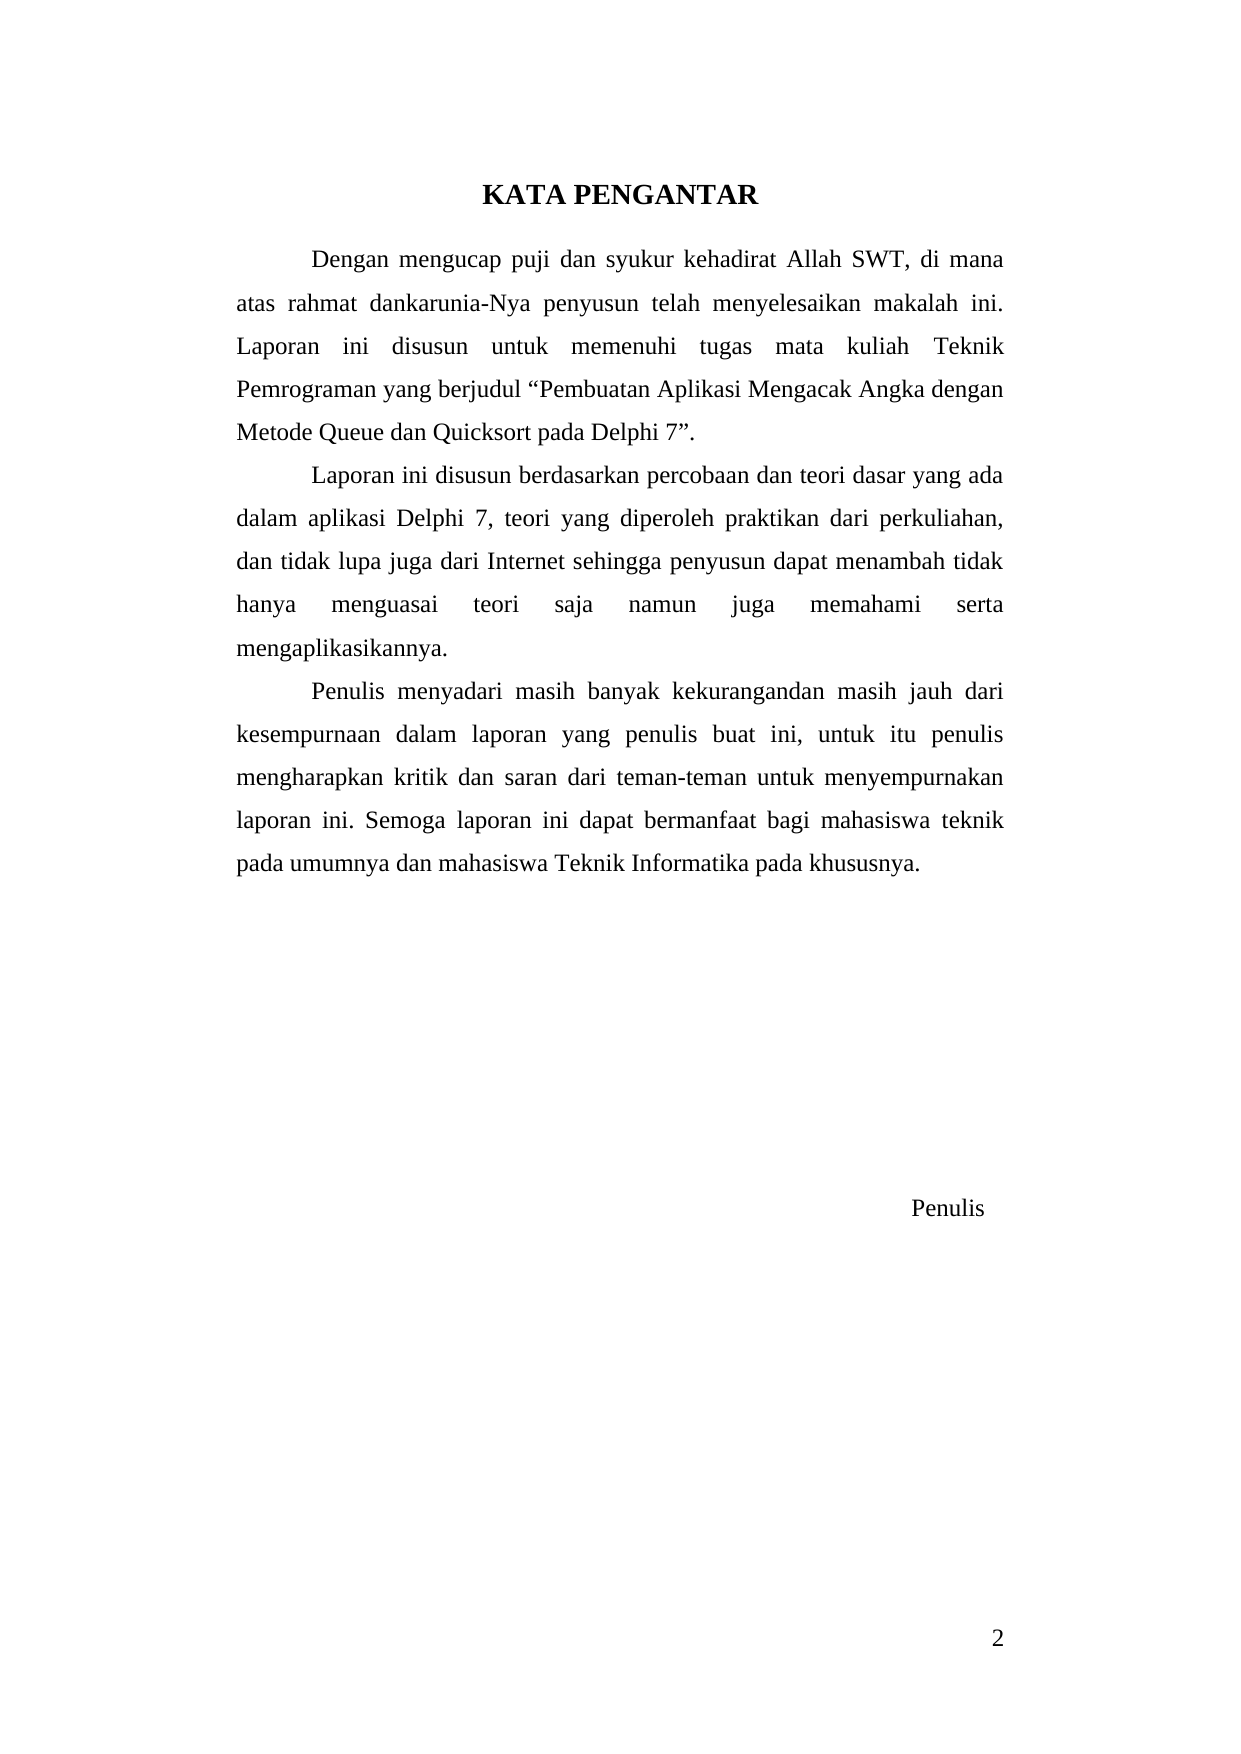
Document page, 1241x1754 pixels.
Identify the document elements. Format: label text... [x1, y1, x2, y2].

text Penulis menyadari masih banyak kekurangandan masih jauh dari kesempurnaan dalam laporan yang penulis buat ini, untuk itu penulis mengharapkan kritik dan saran dari teman-teman untuk menyempurnakan laporan ini. Semoga laporan ini dapat bermanfaat bagi mahasiswa teknik pada umumnya dan mahasiswa Teknik Informatika pada khususnya. [236, 676, 1004, 877]
subtitle KATA PENGANTAR [236, 177, 1004, 211]
text Dengan mengucap puji dan syukur kehadirat Allah SWT, di mana atas rahmat dankarunia-Nya penyusun telah menyelesaikan makalah ini. Laporan ini disusun untuk memenuhi tugas mata kuliah Teknik Pemrograman yang berjudul “Pembuatan Aplikasi Mengacak Angka dengan Metode Queue dan Quicksort pada Delphi 7”. [236, 244, 1004, 446]
text Laporan ini disusun berdasarkan percobaan dan teori dasar yang ada dalam aplikasi Delphi 7, teori yang diperoleh praktikan dari perkuliahan, dan tidak lupa juga dari Internet sehingga penyusun dapat menambah tidak hanya menguasai teori saja namun juga memahami serta mengaplikasikannya. [236, 460, 1004, 661]
text Penulis [236, 1193, 1004, 1222]
